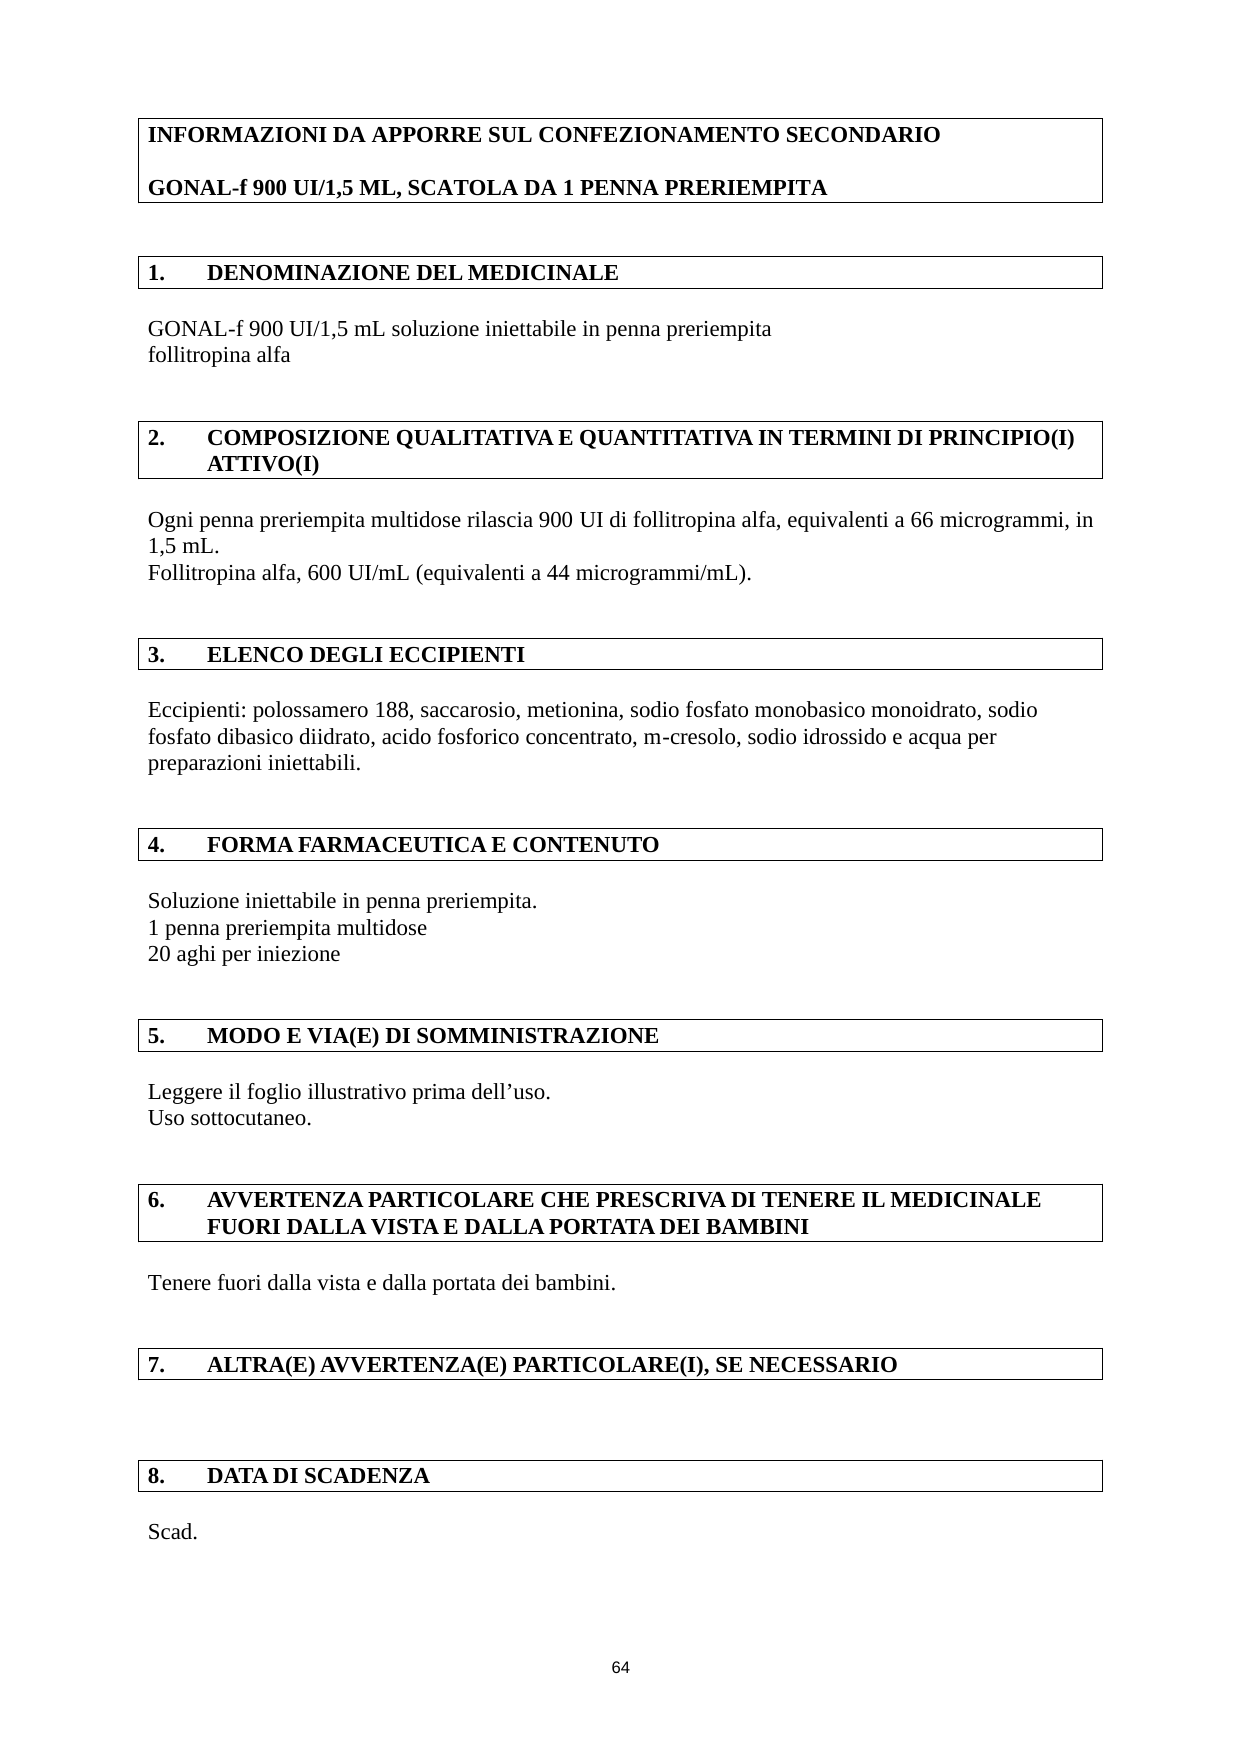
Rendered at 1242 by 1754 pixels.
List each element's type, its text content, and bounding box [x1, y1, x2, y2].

text Leggere il foglio illustrativo prima dell’uso. [148, 1078, 1094, 1104]
text GONAL-f 900 UI/1,5 mL soluzione iniettabile in penna preriempita [148, 315, 1094, 341]
text Scad. [148, 1518, 1094, 1545]
text Soluzione iniettabile in penna preriempita. [148, 887, 1094, 914]
text Tenere fuori dalla vista e dalla portata dei bambini. [148, 1269, 1094, 1295]
text 3. ELENCO DEGLI ECCIPIENTI [139, 639, 1102, 669]
text 20 aghi per iniezione [148, 940, 1094, 966]
text INFORMAZIONI DA APPORRE SUL CONFEZIONAMENTO SECONDARIO [139, 119, 1102, 148]
text 4. FORMA FARMACEUTICA E CONTENUTO [139, 829, 1102, 860]
text Eccipienti: polossamero 188, saccarosio, metionina, sodio fosfato monobasico monoidrato, sodio fosfato dibasico diidrato, acido fosforico concentrato, m-cresolo, sodio idrossido e acqua per preparazioni iniettabili. [148, 697, 1094, 776]
text 6. AVVERTENZA PARTICOLARE CHE PRESCRIVA DI TENERE IL MEDICINALE FUORI DALLA VISTA E DALLA PORTATA DEI BAMBINI [139, 1185, 1102, 1241]
text 5. MODO E VIA(E) DI SOMMINISTRAZIONE [139, 1020, 1102, 1051]
text 8. DATA DI SCADENZA [139, 1461, 1102, 1491]
text 7. ALTRA(E) AVVERTENZA(E) PARTICOLARE(I), SE NECESSARIO [139, 1349, 1102, 1379]
text follitropina alfa [148, 341, 1094, 368]
text Ogni penna preriempita multidose rilascia 900 UI di follitropina alfa, equivalenti a 66 microgrammi, in 1,5 mL. [148, 506, 1094, 558]
text 1 penna preriempita multidose [148, 914, 1094, 940]
text Follitropina alfa, 600 UI/mL (equivalenti a 44 microgrammi/mL). [148, 558, 1094, 585]
text Uso sottocutaneo. [148, 1104, 1094, 1131]
text 1. DENOMINAZIONE DEL MEDICINALE [139, 257, 1102, 288]
text GONAL-f 900 UI/1,5 ML, SCATOLA DA 1 PENNA PRERIEMPITA [139, 171, 1102, 202]
text 2. COMPOSIZIONE QUALITATIVA E QUANTITATIVA IN TERMINI DI PRINCIPIO(I) ATTIVO(I) [139, 422, 1102, 478]
